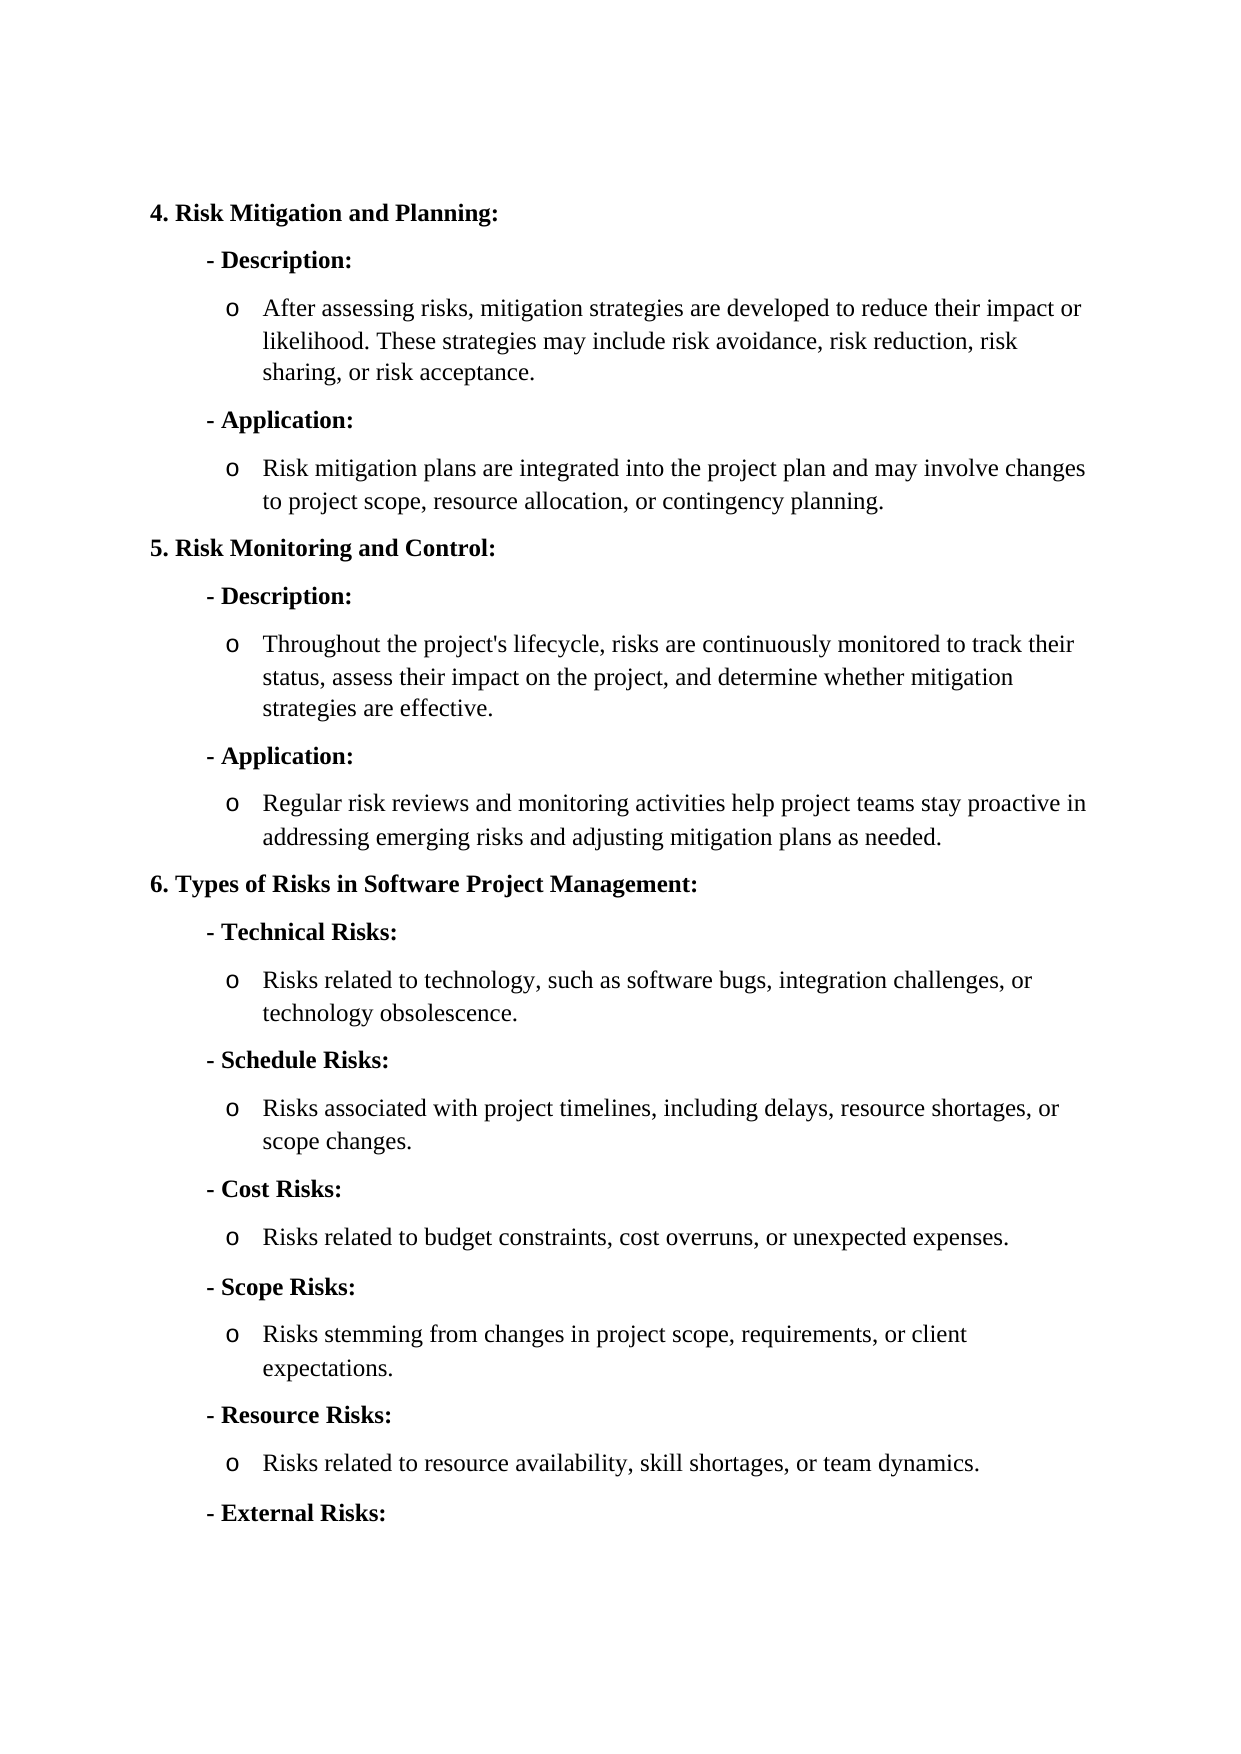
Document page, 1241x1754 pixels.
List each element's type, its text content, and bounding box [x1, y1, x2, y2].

list Risks related to technology, such as software bugs, integration challenges, or technology obsolescence. [225, 965, 1090, 1027]
text - Description: [187, 245, 1090, 274]
text - External Risks: [187, 1498, 1090, 1527]
text - Application: [187, 741, 1090, 769]
text - Cost Risks: [187, 1174, 1090, 1203]
text - Schedule Risks: [187, 1046, 1090, 1074]
text - Description: [187, 581, 1090, 610]
text 6. Types of Risks in Software Project Management: [150, 869, 1090, 898]
text - Scope Risks: [187, 1272, 1090, 1301]
text - Resource Risks: [187, 1400, 1090, 1429]
text 5. Risk Monitoring and Control: [150, 533, 1090, 562]
list Throughout the project's lifecycle, risks are continuously monitored to track their status, assess their impact on the project, and determine whether mitigation strategies are effective. [225, 629, 1090, 722]
list Risk mitigation plans are integrated into the project plan and may involve changes to project scope, resource allocation, or contingency planning. [225, 453, 1090, 514]
list Regular risk reviews and monitoring activities help project teams stay proactive in addressing emerging risks and adjusting mitigation plans as needed. [225, 788, 1090, 850]
list Risks associated with project timelines, including delays, resource shortages, or scope changes. [225, 1093, 1090, 1155]
list Risks related to resource availability, skill shortages, or team dynamics. [225, 1448, 1090, 1479]
list Risks related to budget constraints, cost overruns, or unexpected expenses. [225, 1222, 1090, 1253]
text - Application: [187, 405, 1090, 434]
list Risks stemming from changes in project scope, requirements, or client expectations. [225, 1319, 1090, 1381]
text - Technical Risks: [187, 917, 1090, 946]
text 4. Risk Mitigation and Planning: [150, 198, 1090, 226]
list After assessing risks, mitigation strategies are developed to reduce their impact or likelihood. These strategies may include risk avoidance, risk reduction, risk sharing, or risk acceptance. [225, 293, 1090, 386]
